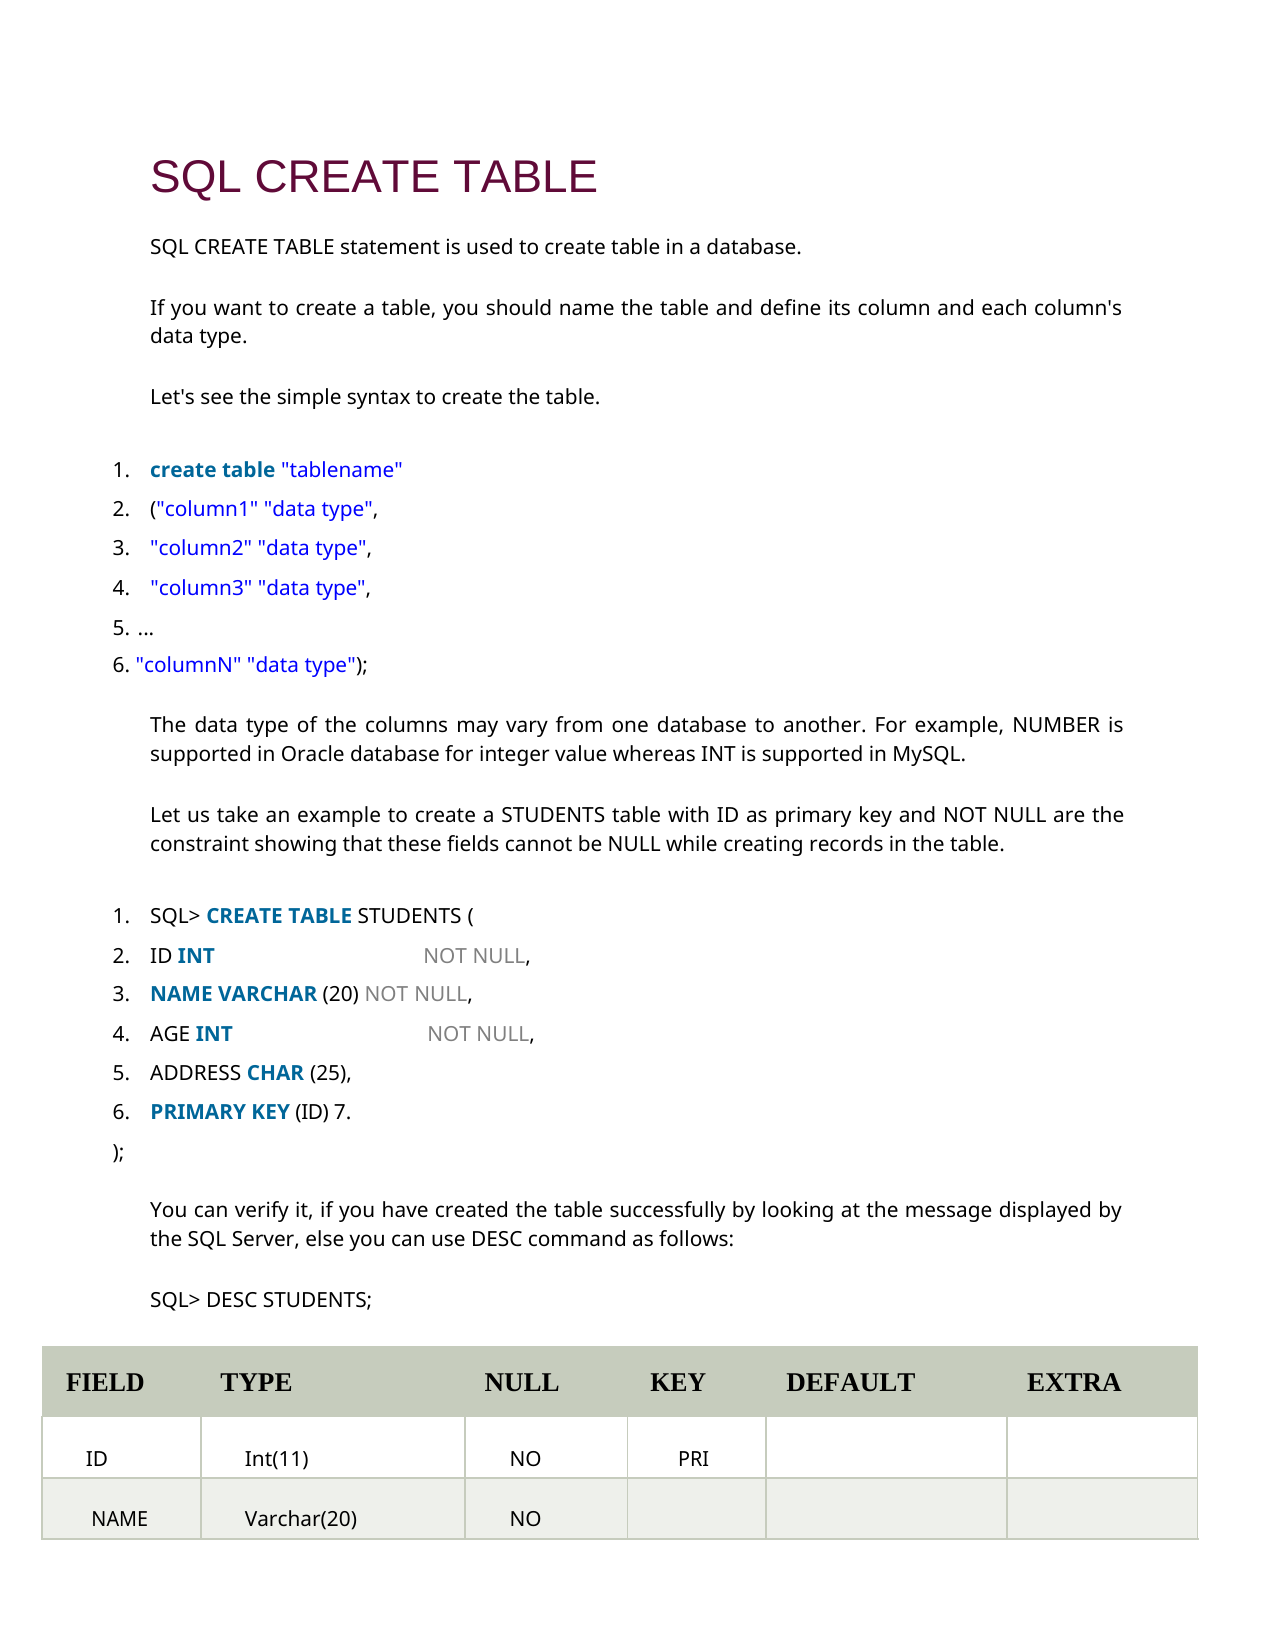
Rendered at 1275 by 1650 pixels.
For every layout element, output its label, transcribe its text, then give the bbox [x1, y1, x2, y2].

text If you want to create a table, you should name the table and define its column and each column's data type. [150, 293, 1124, 350]
list SQL> CREATE TABLE STUDENTS ( [112, 902, 1275, 930]
list create table "tablename" [112, 456, 1275, 484]
table_header TYPE [201, 1346, 465, 1416]
table_cell NO [466, 1417, 627, 1477]
table_cell [628, 1479, 765, 1538]
table_cell NAME [43, 1479, 200, 1538]
table_header EXTRA [1007, 1346, 1198, 1416]
table_cell ID [43, 1417, 200, 1477]
table_cell NO [466, 1479, 627, 1538]
list AGE INT NOT NULL, [112, 1019, 1275, 1047]
table_cell [767, 1479, 1006, 1538]
table_cell [767, 1417, 1006, 1477]
text SQL CREATE TABLE statement is used to create table in a database. [150, 232, 1275, 260]
table_cell Int(11) [202, 1417, 464, 1477]
text The data type of the columns may vary from one database to another. For example, NUMBER is supported in Oracle database for integer value whereas INT is supported in MySQL. [150, 711, 1125, 767]
table_header KEY [627, 1346, 766, 1416]
table_cell [1008, 1417, 1197, 1477]
list "column3" "data type", 5. ... [112, 573, 392, 641]
list NAME VARCHAR (20) NOT NULL, [112, 979, 1275, 1008]
table_header DEFAULT [766, 1346, 1007, 1416]
table_header NULL [465, 1346, 627, 1416]
text Let us take an example to create a STUDENTS table with ID as primary key and NOT NULL are the constraint showing that these fields cannot be NULL while creating records in the table. [150, 800, 1125, 857]
text Let's see the simple syntax to create the table. [150, 382, 1275, 411]
table_cell [1008, 1479, 1197, 1538]
text SQL> DESC STUDENTS; [150, 1285, 1275, 1313]
list PRIMARY KEY (ID) 7. ); [112, 1097, 364, 1165]
list ID INT NOT NULL, [112, 941, 1275, 969]
text 6. "columnN" "data type"); [112, 653, 1275, 678]
table_header FIELD [42, 1346, 201, 1416]
list "column2" "data type", [112, 533, 1275, 562]
table_cell PRI [628, 1417, 765, 1477]
list ("column1" "data type", [112, 494, 1275, 523]
text You can verify it, if you have created the table successfully by looking at the message displayed by the SQL Server, else you can use DESC command as follows: [150, 1195, 1124, 1252]
list ADDRESS CHAR (25), [112, 1058, 1275, 1086]
table_cell Varchar(20) [202, 1479, 464, 1538]
subtitle SQL CREATE TABLE [150, 149, 1275, 202]
